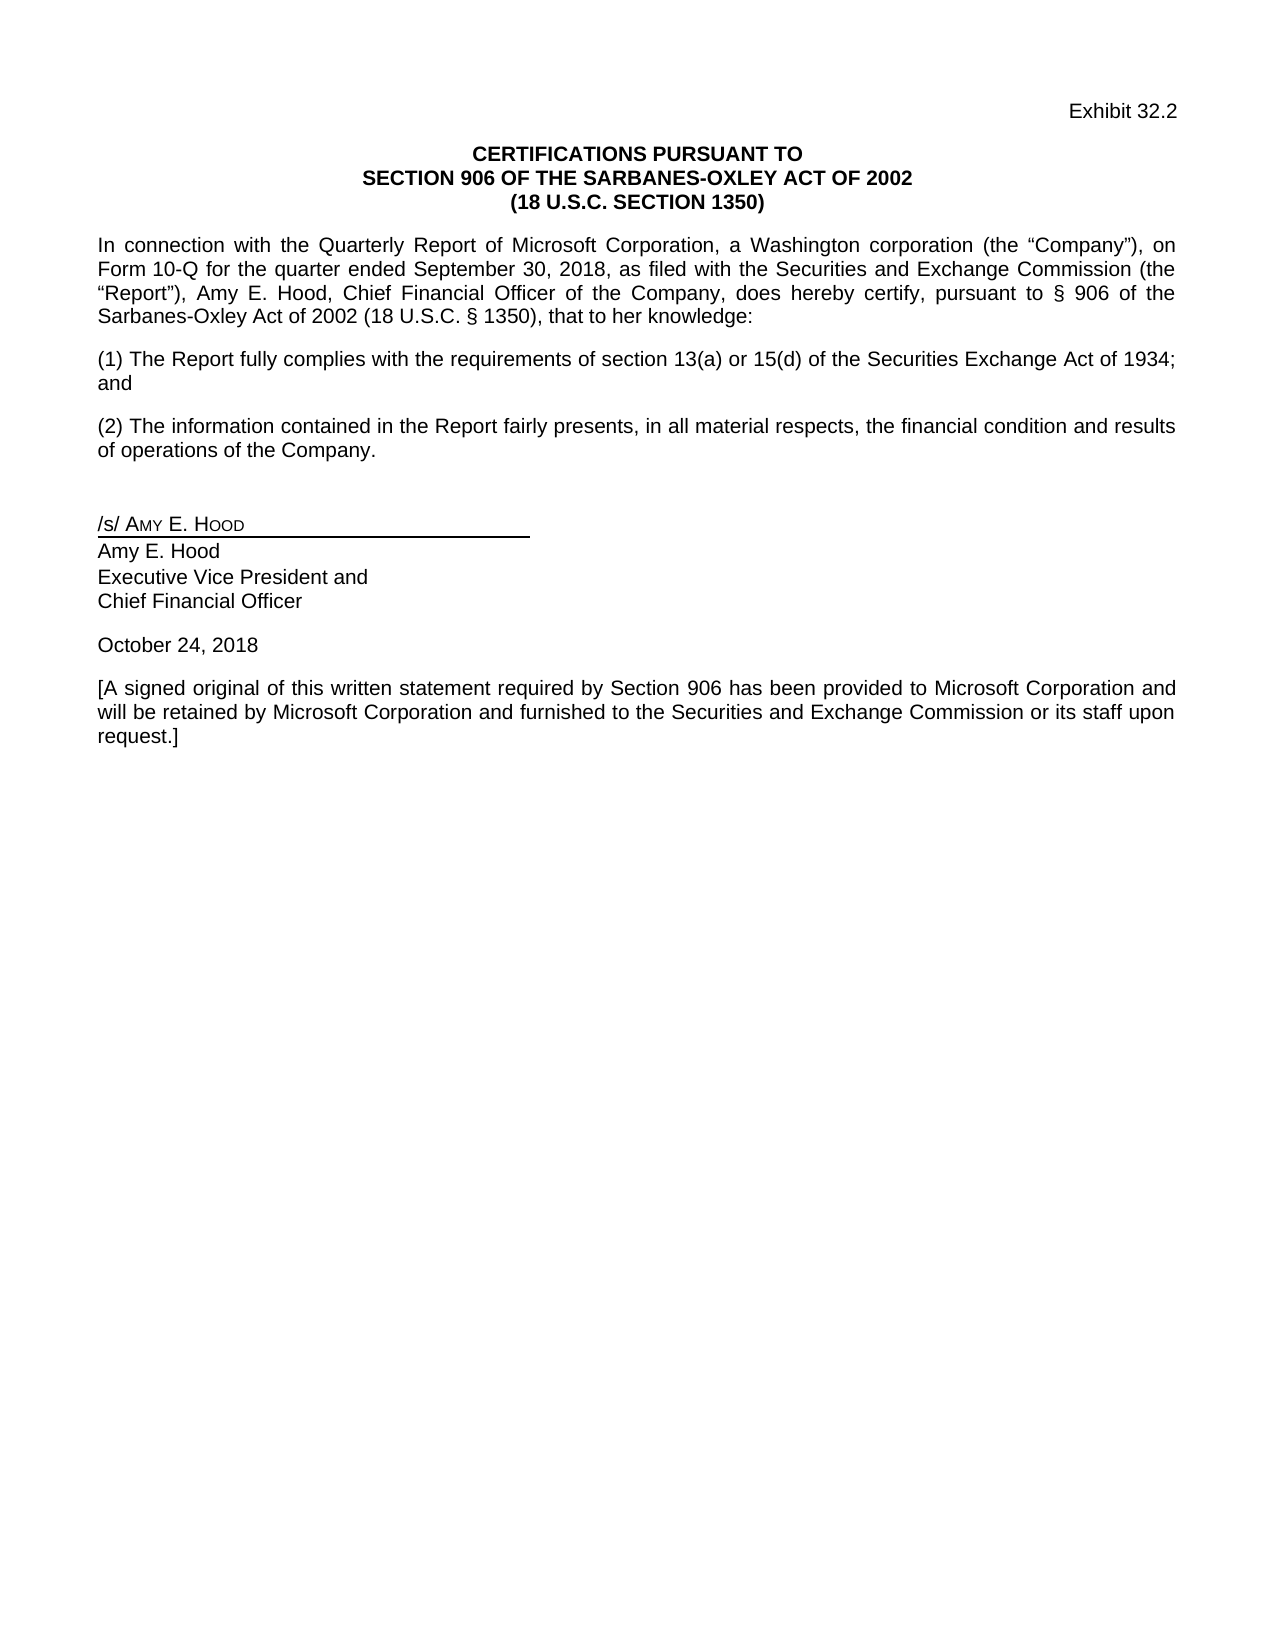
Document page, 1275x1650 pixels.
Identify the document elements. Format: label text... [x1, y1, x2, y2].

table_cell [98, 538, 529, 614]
text [A signed original of this written statement required by Section 906 has been provided to Microsoft Corporation and will be retained by Microsoft Corporation and furnished to the Securities and Exchange Commission or its staff upon request.] [97, 676, 1177, 747]
text Exhibit 32.2 [97, 99, 1177, 123]
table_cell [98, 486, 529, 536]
text (2) The information contained in the Report fairly presents, in all material respects, the financial condition and results of operations of the Company. [97, 414, 1177, 462]
text (18 U.S.C. SECTION 1350) [97, 190, 1177, 214]
text October 24, 2018 [97, 633, 1177, 657]
text CERTIFICATIONS PURSUANT TO [97, 142, 1177, 166]
text (1) The Report fully complies with the requirements of section 13(a) or 15(d) of the Securities Exchange Act of 1934; and [97, 347, 1177, 395]
text SECTION 906 OF THE SARBANES-OXLEY ACT OF 2002 [97, 166, 1177, 190]
text In connection with the Quarterly Report of Microsoft Corporation, a Washington corporation (the “Company”), on Form 10-Q for the quarter ended September 30, 2018, as filed with the Securities and Exchange Commission (the “Report”), Amy E. Hood, Chief Financial Officer of the Company, does hereby certify, pursuant to § 906 of the Sarbanes-Oxley Act of 2002 (18 U.S.C. § 1350), that to her knowledge: [97, 232, 1177, 328]
